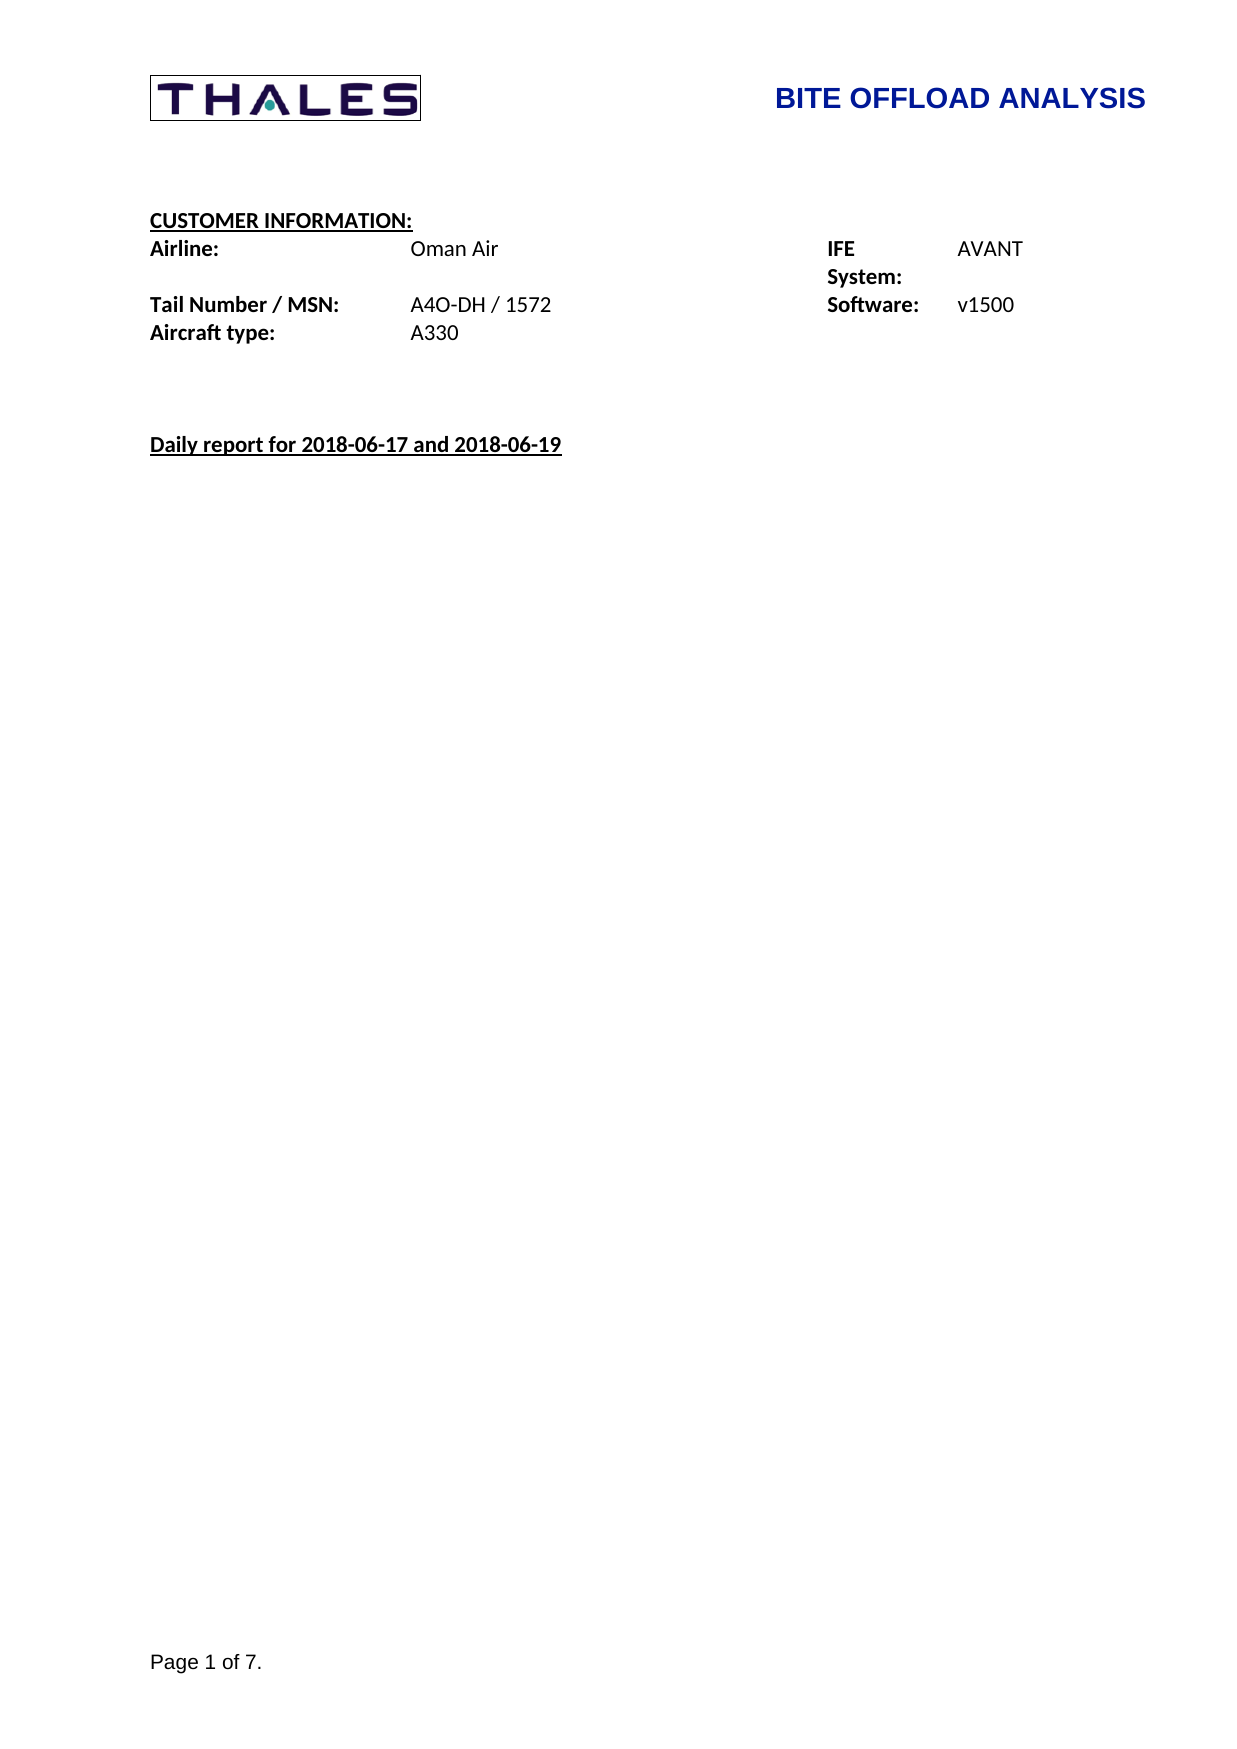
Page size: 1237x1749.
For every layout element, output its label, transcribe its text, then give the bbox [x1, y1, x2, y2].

table_cell Tail Number / MSN: [139, 290, 399, 318]
text CUSTOMER INFORMATION: [150, 206, 1086, 234]
picture [151, 76, 420, 120]
table_cell v1500 [946, 290, 1236, 318]
table_cell Software: [816, 290, 946, 318]
table_cell Aircraft type: [139, 318, 399, 346]
table_cell A4O-DH / 1572 [399, 290, 816, 318]
table_cell A330 [399, 318, 1236, 346]
table_header Oman Air [399, 234, 816, 290]
text Daily report for 2018-06-17 and 2018-06-19 [150, 430, 1086, 458]
table_header AVANT [946, 234, 1236, 290]
table_header Airline: [139, 234, 399, 290]
table_header IFE System: [816, 234, 946, 290]
